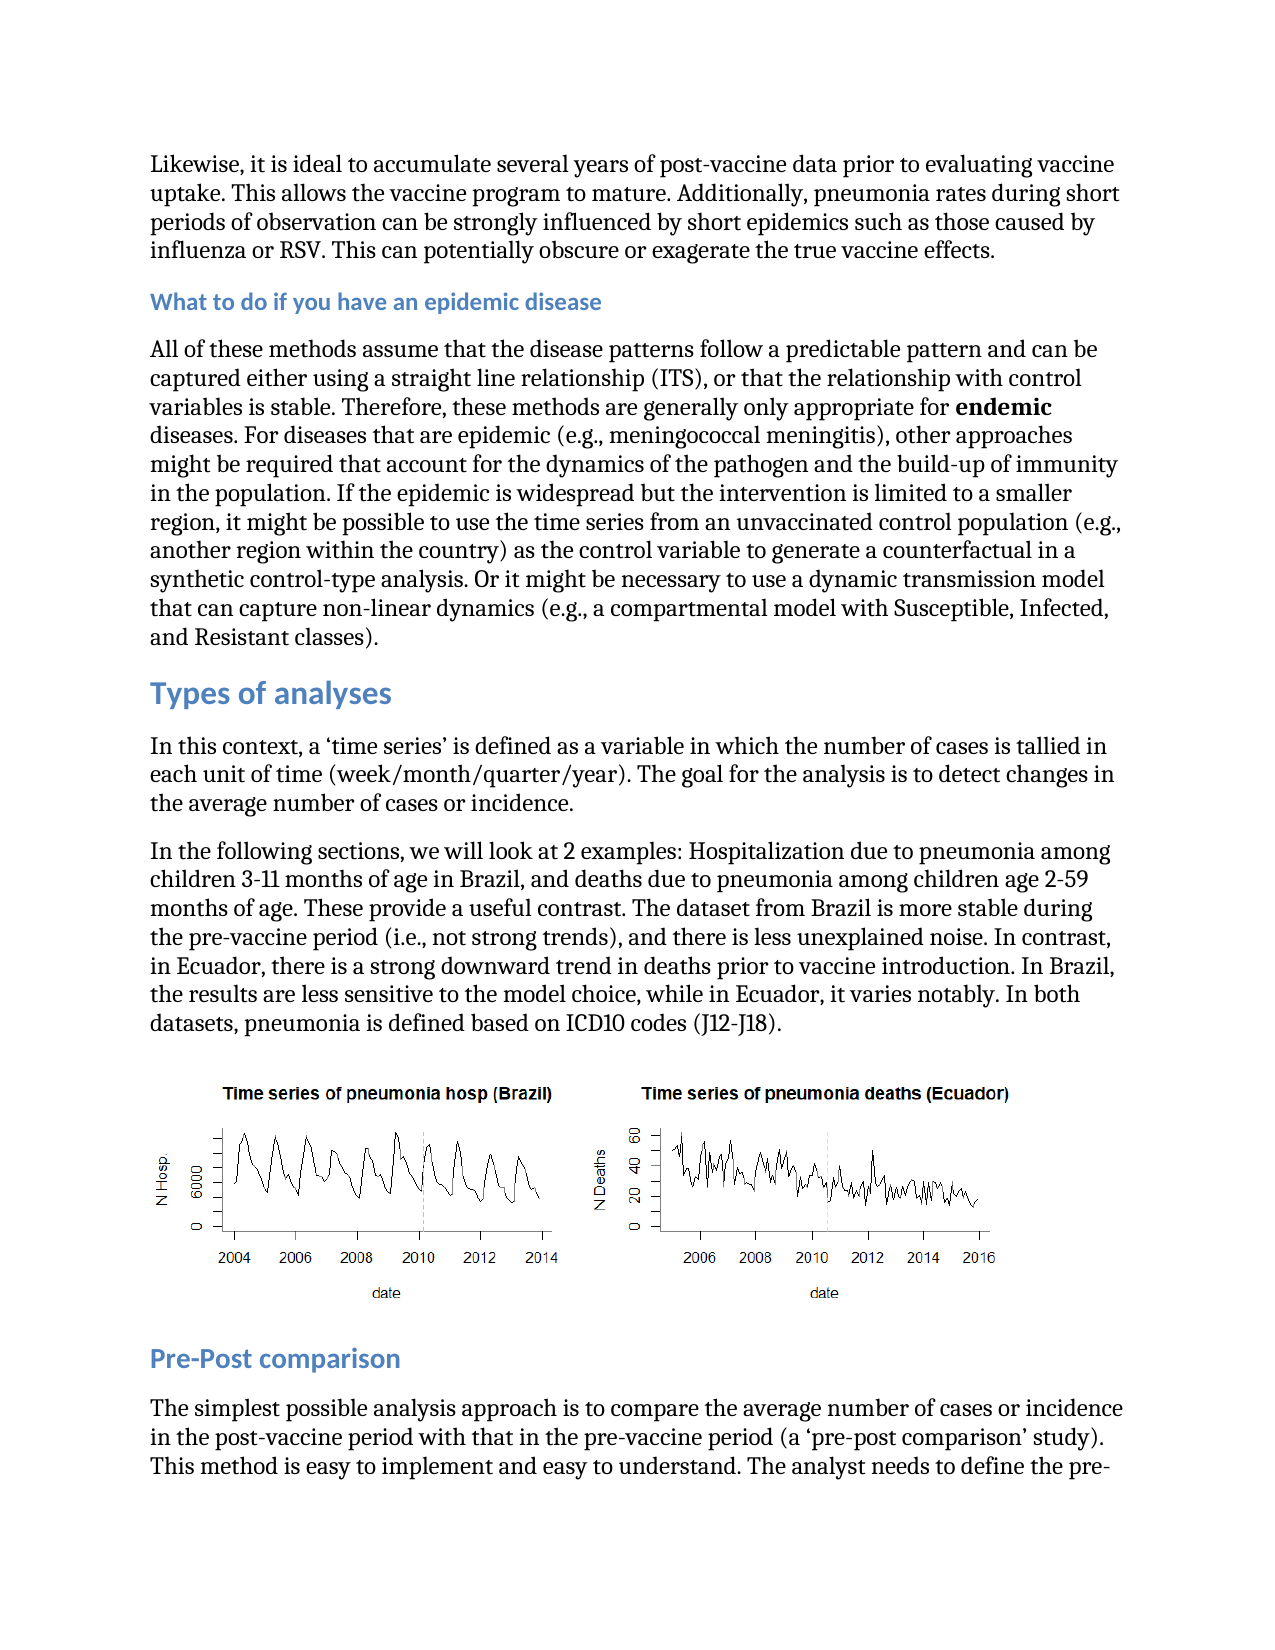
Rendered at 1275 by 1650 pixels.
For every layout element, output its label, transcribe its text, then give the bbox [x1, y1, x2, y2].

text All of these methods assume that the disease patterns follow a predictable pattern and can be captured either using a straight line relationship (ITS), or that the relationship with control variables is stable. Therefore, these methods are generally only appropriate for endemic diseases. For diseases that are epidemic (e.g., meningococcal meningitis), other approaches might be required that account for the dynamics of the pathogen and the build-up of immunity in the population. If the epidemic is widespread but the intervention is limited to a smaller region, it might be possible to use the time series from an unvaccinated control population (e.g., another region within the country) as the control variable to generate a counterfactual in a synthetic control-type analysis. Or it might be necessary to use a dynamic transmission model that can capture non-linear dynamics (e.g., a compartmental model with Susceptible, Infected, and Resistant classes). [150, 335, 1125, 651]
text In this context, a ‘time series’ is defined as a variable in which the number of cases is tallied in each unit of time (week/month/quarter/year). The goal for the analysis is to detect changes in the average number of cases or incidence. [150, 732, 1125, 818]
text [150, 1394, 1125, 1481]
text Likewise, it is ideal to accumulate several years of post-vaccine data prior to evaluating vaccine uptake. This allows the vaccine program to mature. Additionally, pneumonia rates during short periods of observation can be strongly influenced by short epidemics such as those caused by influenza or RSV. This can potentially obscure or exagerate the true vaccine effects. [150, 150, 1125, 265]
subtitle What to do if you have an epidemic disease [150, 286, 1125, 316]
picture [150, 1056, 1025, 1320]
subtitle Types of analyses [150, 672, 1125, 713]
text In the following sections, we will look at 2 examples: Hospitalization due to pneumonia among children 3-11 months of age in Brazil, and deaths due to pneumonia among children age 2-59 months of age. These provide a useful contrast. The dataset from Brazil is more stable during the pre-vaccine period (i.e., not strong trends), and there is less unexplained noise. In contrast, in Ecuador, there is a strong downward trend in deaths prior to vaccine introduction. In Brazil, the results are less sensitive to the model choice, while in Ecuador, it varies notably. In both datasets, pneumonia is defined based on ICD10 codes (J12-J18). [150, 837, 1125, 1038]
subtitle Pre-Post comparison [150, 1340, 1125, 1376]
